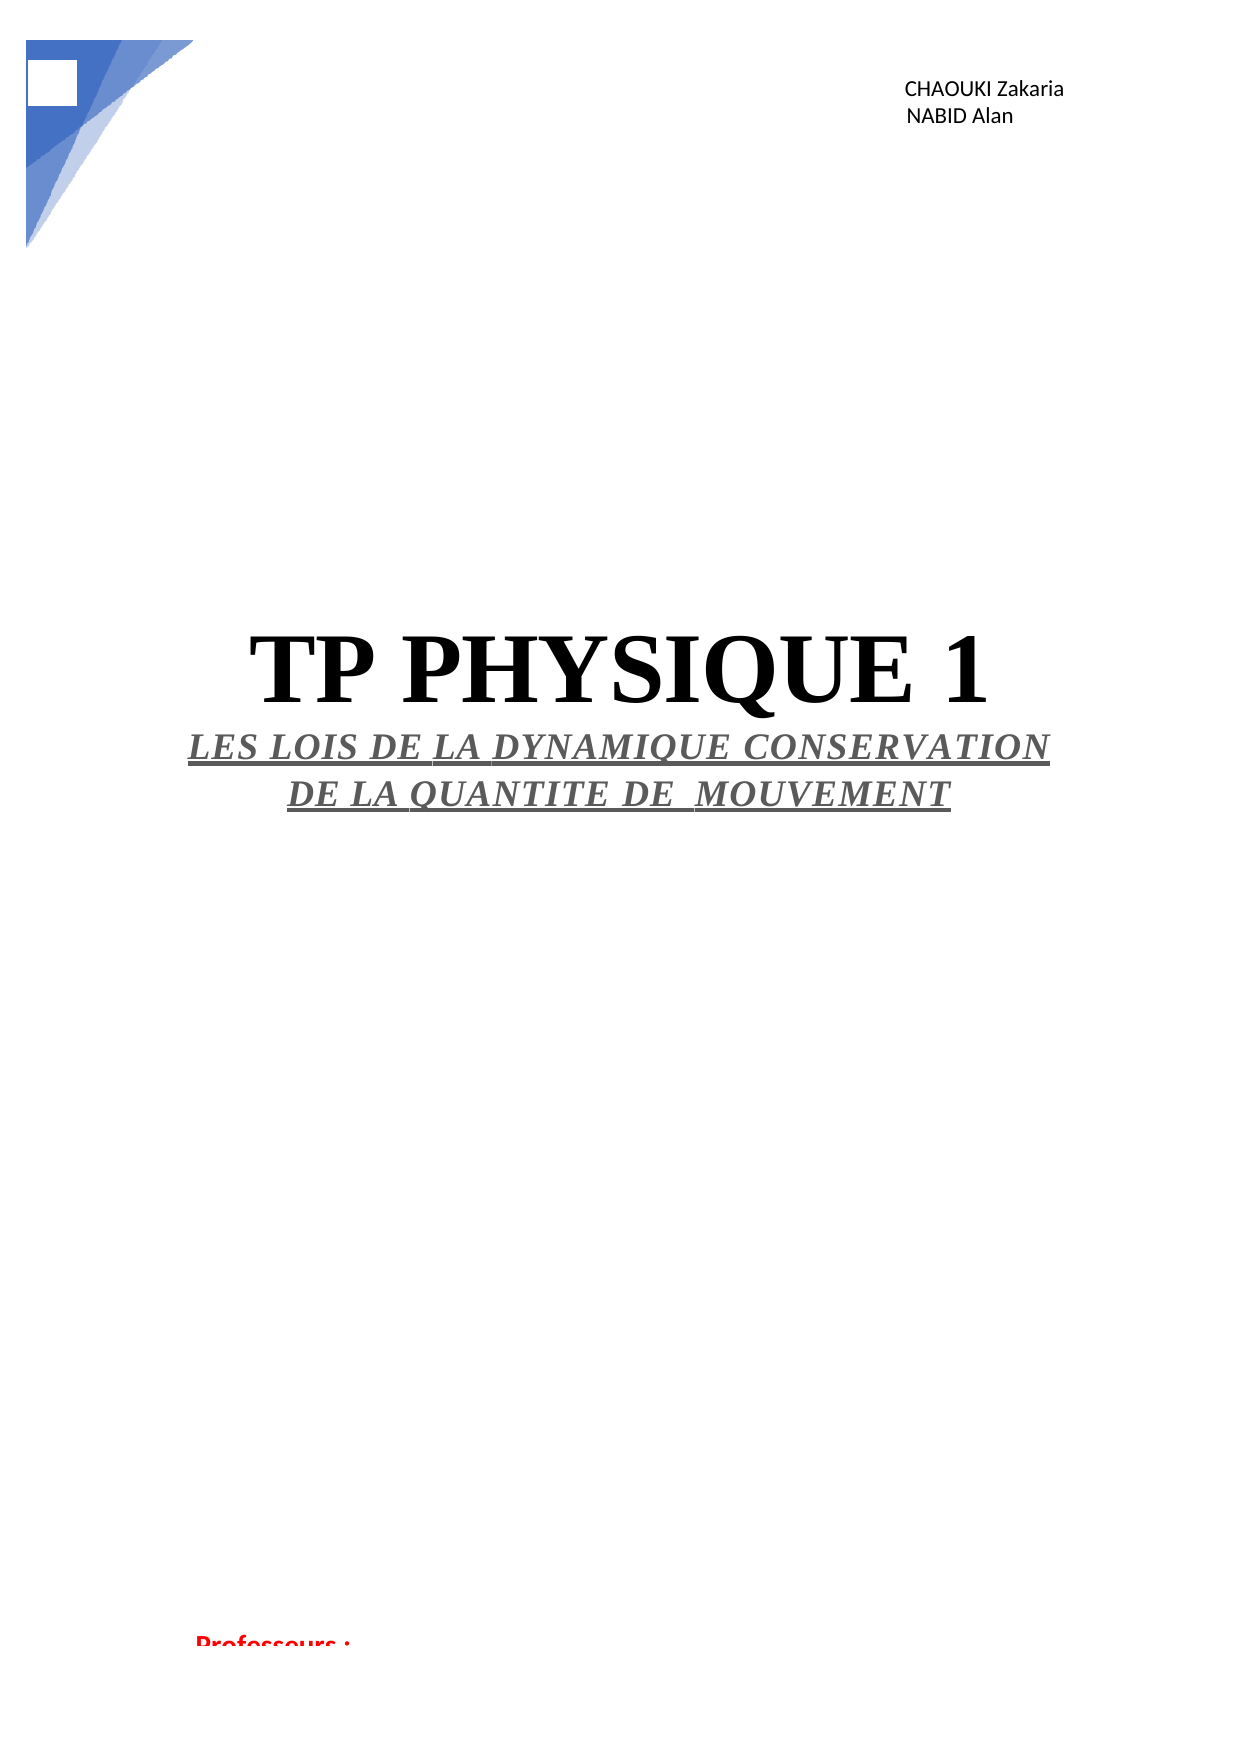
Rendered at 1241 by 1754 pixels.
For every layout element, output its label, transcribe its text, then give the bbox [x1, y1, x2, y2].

picture [26, 40, 194, 250]
text LES LOIS DE LA DYNAMIQUE CONSERVATION DE LA QUANTITE DE MOUVEMENT [169, 724, 1068, 814]
text TP PHYSIQUE 1 [173, 609, 1068, 724]
